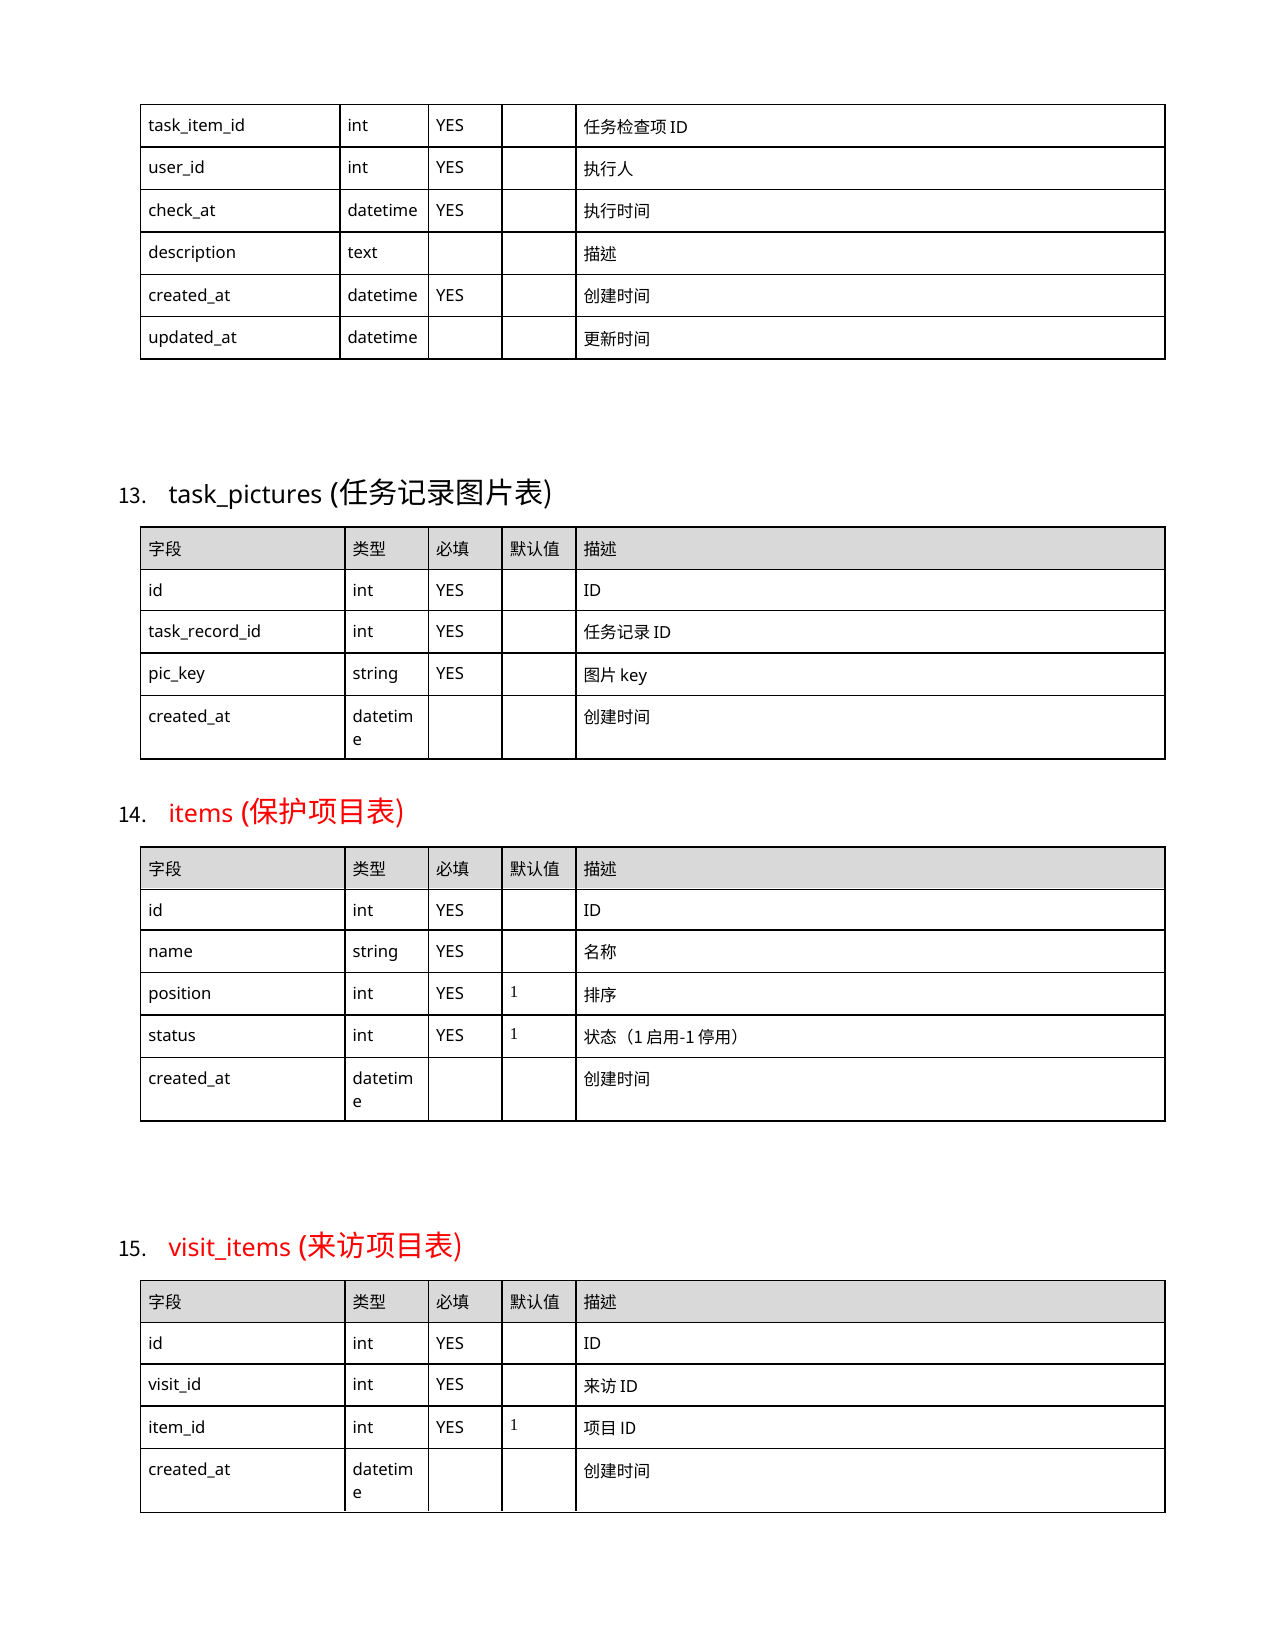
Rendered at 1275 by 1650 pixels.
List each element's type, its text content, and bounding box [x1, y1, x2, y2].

table_cell ID [577, 890, 1164, 929]
table_cell [503, 1058, 575, 1120]
table_header 类型 [346, 528, 428, 569]
table_cell int [341, 148, 428, 189]
table_header 类型 [346, 848, 428, 888]
table_cell YES [429, 1365, 501, 1405]
table_cell int [341, 105, 428, 146]
table_cell 更新时间 [577, 317, 1164, 358]
table_cell YES [429, 890, 501, 929]
table_cell YES [429, 931, 501, 972]
list visit_items (来访项目表) [118, 1222, 1157, 1265]
table_cell [503, 931, 575, 972]
table_cell int [346, 611, 428, 652]
table_header 字段 [141, 1281, 344, 1322]
table_cell [503, 890, 575, 929]
table_cell id [141, 1323, 344, 1363]
table_cell 创建时间 [577, 1058, 1164, 1120]
table_cell int [346, 890, 428, 929]
table_cell string [346, 654, 428, 694]
table_cell created_at [141, 1449, 344, 1511]
table_header 必填 [429, 1281, 501, 1322]
table_cell 1 [503, 973, 575, 1014]
table_cell [429, 1449, 501, 1511]
table_cell 项目ID [577, 1407, 1164, 1448]
table_header 默认值 [503, 848, 575, 888]
table_cell 1 [503, 1016, 575, 1057]
table_header 类型 [346, 1281, 428, 1322]
table_cell text [341, 233, 428, 273]
table_cell YES [429, 275, 501, 316]
table_cell YES [429, 1323, 501, 1363]
table_header 描述 [577, 848, 1164, 888]
table_cell description [141, 233, 339, 273]
table_cell [503, 190, 575, 231]
table_cell ID [577, 1323, 1164, 1363]
table_cell 执行人 [577, 148, 1164, 189]
table_cell [429, 696, 501, 758]
table_cell 创建时间 [577, 696, 1164, 758]
table_header 描述 [577, 1281, 1164, 1322]
table_cell YES [429, 1407, 501, 1448]
table_cell task_record_id [141, 611, 344, 652]
table_header 必填 [429, 528, 501, 569]
table_cell created_at [141, 1058, 344, 1120]
table_cell [503, 1449, 575, 1511]
table_cell YES [429, 148, 501, 189]
table_cell datetime [341, 190, 428, 231]
table_cell int [346, 1323, 428, 1363]
table_cell int [346, 1016, 428, 1057]
table_header 默认值 [503, 528, 575, 569]
table_cell [503, 611, 575, 652]
table_cell 图片key [577, 654, 1164, 694]
table_cell 执行时间 [577, 190, 1164, 231]
table_cell id [141, 570, 344, 609]
table_cell 状态（1启用-1停用） [577, 1016, 1164, 1057]
table_header 默认值 [503, 1281, 575, 1322]
table_cell datetime [341, 275, 428, 316]
table_cell string [346, 931, 428, 972]
table_cell status [141, 1016, 344, 1057]
table_cell [503, 654, 575, 694]
table_cell 任务检查项ID [577, 105, 1164, 146]
table_header 字段 [141, 528, 344, 569]
table_cell 创建时间 [577, 275, 1164, 316]
table_cell int [346, 1365, 428, 1405]
table_header 字段 [141, 848, 344, 888]
table_cell ID [577, 570, 1164, 609]
table_cell YES [429, 611, 501, 652]
table_header 必填 [429, 848, 501, 888]
table_cell task_item_id [141, 105, 339, 146]
table_cell 1 [503, 1407, 575, 1448]
table_cell 描述 [577, 233, 1164, 273]
table_cell [503, 570, 575, 609]
table_cell pic_key [141, 654, 344, 694]
table_cell [503, 148, 575, 189]
table_cell [429, 233, 501, 273]
table_cell 创建时间 [577, 1449, 1164, 1511]
table_cell YES [429, 105, 501, 146]
table_cell datetime [346, 1449, 428, 1511]
table_cell [503, 105, 575, 146]
table_cell [503, 1323, 575, 1363]
table_header 描述 [577, 528, 1164, 569]
table_cell user_id [141, 148, 339, 189]
table_cell datetime [346, 1058, 428, 1120]
list task_pictures (任务记录图片表) [118, 469, 1157, 512]
table_cell YES [429, 654, 501, 694]
table_cell 名称 [577, 931, 1164, 972]
table_cell int [346, 1407, 428, 1448]
table_cell position [141, 973, 344, 1014]
table_cell updated_at [141, 317, 339, 358]
list items (保护项目表) [118, 789, 1157, 831]
table_cell int [346, 570, 428, 609]
table_cell [429, 317, 501, 358]
table_cell [503, 317, 575, 358]
table_cell YES [429, 190, 501, 231]
table_cell item_id [141, 1407, 344, 1448]
table_cell created_at [141, 696, 344, 758]
table_cell 来访ID [577, 1365, 1164, 1405]
table_cell [503, 696, 575, 758]
table_cell check_at [141, 190, 339, 231]
table_cell YES [429, 973, 501, 1014]
table_cell datetime [346, 696, 428, 758]
table_cell id [141, 890, 344, 929]
table_cell int [346, 973, 428, 1014]
table_cell YES [429, 570, 501, 609]
table_cell YES [429, 1016, 501, 1057]
table_cell [503, 233, 575, 273]
table_cell 排序 [577, 973, 1164, 1014]
table_cell [429, 1058, 501, 1120]
table_cell [503, 1365, 575, 1405]
table_cell name [141, 931, 344, 972]
table_cell created_at [141, 275, 339, 316]
table_cell 任务记录ID [577, 611, 1164, 652]
table_cell visit_id [141, 1365, 344, 1405]
table_cell [503, 275, 575, 316]
table_cell datetime [341, 317, 428, 358]
